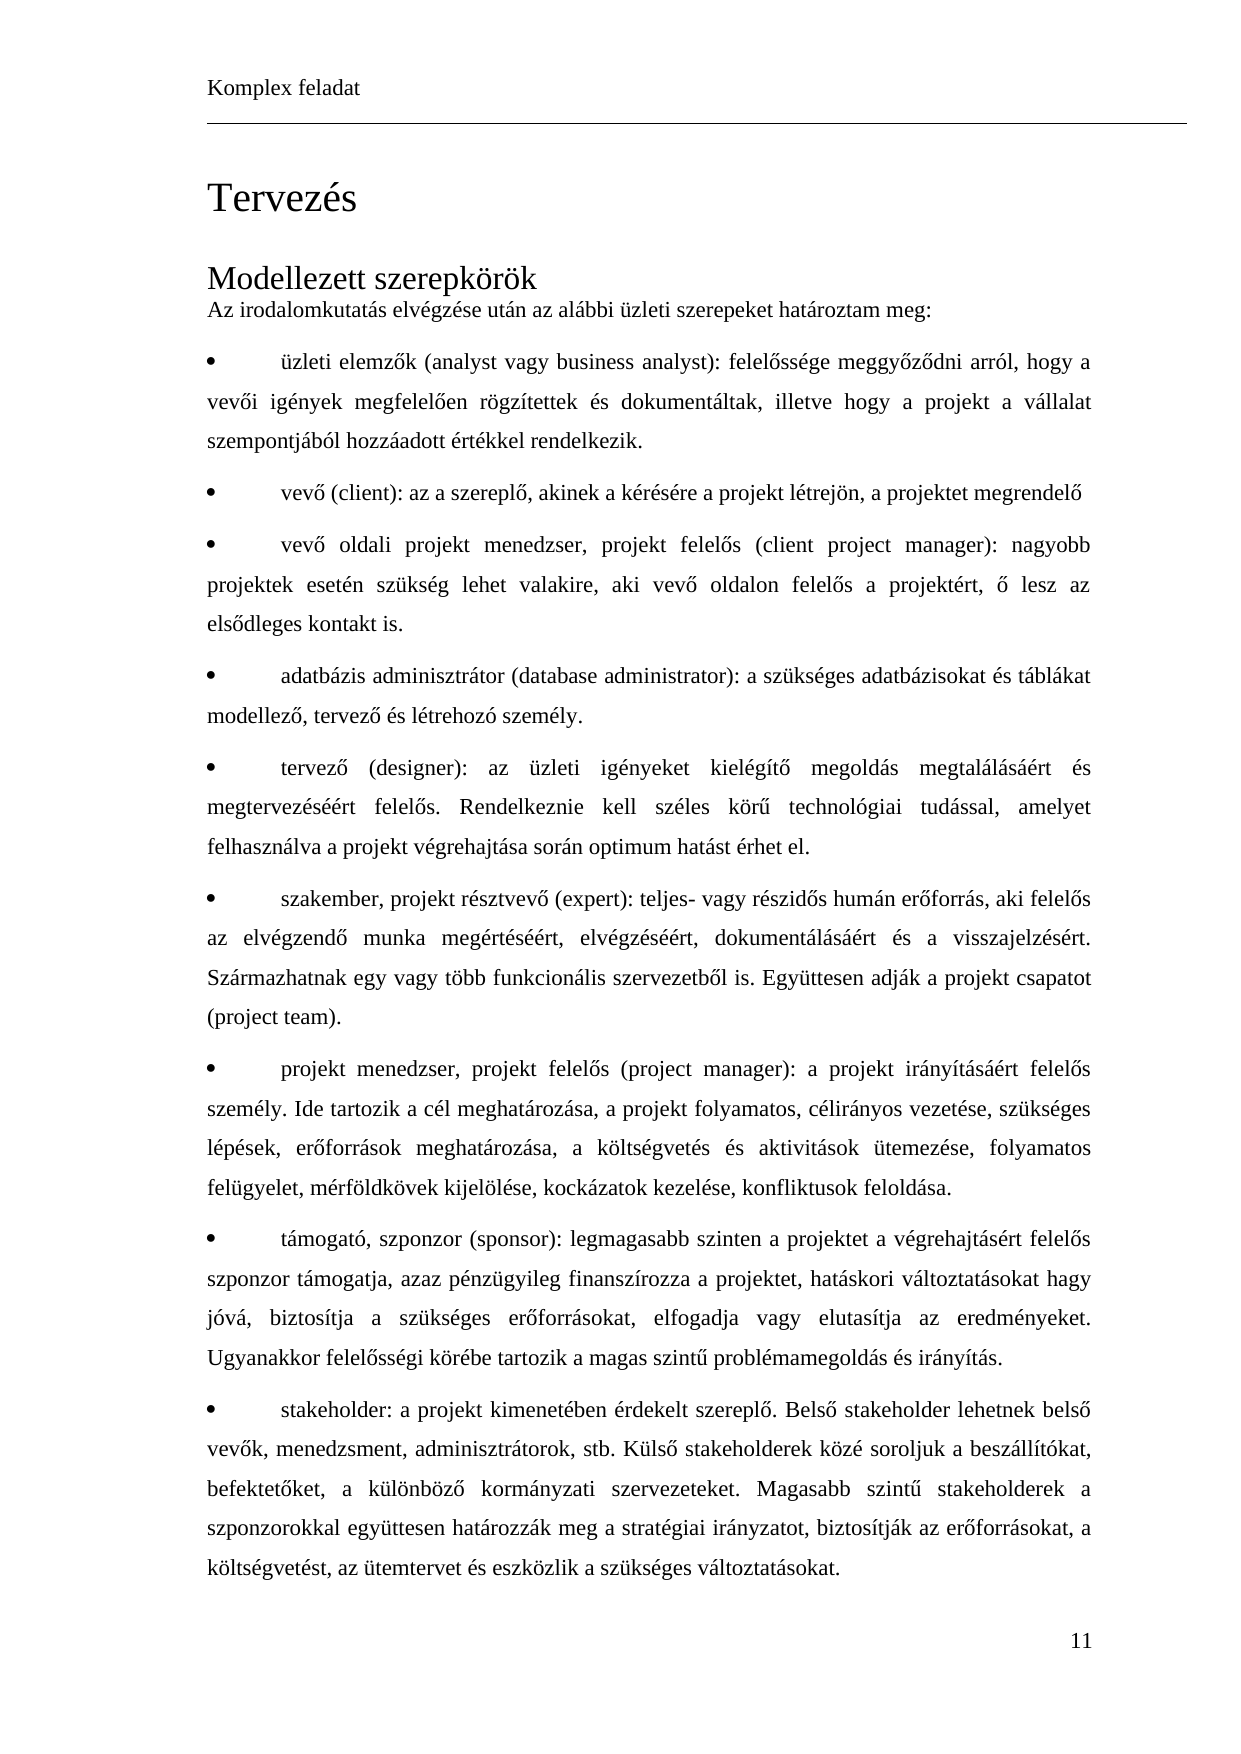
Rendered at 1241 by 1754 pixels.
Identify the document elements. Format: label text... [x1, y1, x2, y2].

subtitle Modellezett szerepkörök [207, 258, 1092, 296]
list projekt menedzser, projekt felelős (project manager): a projekt irányításáért felelős személy. Ide tartozik a cél meghatározása, a projekt folyamatos, célirányos vezetése, szükséges lépések, erőforrások meghatározása, a költségvetés és aktivitások ütemezése, folyamatos felügyelet, mérföldkövek kijelölése, kockázatok kezelése, konfliktusok feloldása. [207, 1055, 1092, 1200]
list vevő (client): az a szereplő, akinek a kérésére a projekt létrejön, a projektet megrendelő [207, 479, 1092, 506]
list vevő oldali projekt menedzser, projekt felelős (client project manager): nagyobb projektek esetén szükség lehet valakire, aki vevő oldalon felelős a projektért, ő lesz az elsődleges kontakt is. [207, 531, 1092, 637]
text Az irodalomkutatás elvégzése után az alábbi üzleti szerepeket határoztam meg: [207, 296, 1092, 323]
list üzleti elemzők (analyst vagy business analyst): felelőssége meggyőződni arról, hogy a vevői igények megfelelően rögzítettek és dokumentáltak, illetve hogy a projekt a vállalat szempontjából hozzáadott értékkel rendelkezik. [207, 348, 1092, 454]
list szakember, projekt résztvevő (expert): teljes- vagy részidős humán erőforrás, aki felelős az elvégzendő munka megértéséért, elvégzéséért, dokumentálásáért és a visszajelzésért. Származhatnak egy vagy több funkcionális szervezetből is. Együttesen adják a projekt csapatot (project team). [207, 885, 1092, 1029]
subtitle Tervezés [207, 173, 1092, 221]
list tervező (designer): az üzleti igényeket kielégítő megoldás megtalálásáért és megtervezéséért felelős. Rendelkeznie kell széles körű technológiai tudással, amelyet felhasználva a projekt végrehajtása során optimum hatást érhet el. [207, 754, 1092, 859]
list támogató, szponzor (sponsor): legmagasabb szinten a projektet a végrehajtásért felelős szponzor támogatja, azaz pénzügyileg finanszírozza a projektet, hatáskori változtatásokat hagy jóvá, biztosítja a szükséges erőforrásokat, elfogadja vagy elutasítja az eredményeket. Ugyanakkor felelősségi körébe tartozik a magas szintű problémamegoldás és irányítás. [207, 1226, 1092, 1370]
list adatbázis adminisztrátor (database administrator): a szükséges adatbázisokat és táblákat modellező, tervező és létrehozó személy. [207, 662, 1092, 728]
